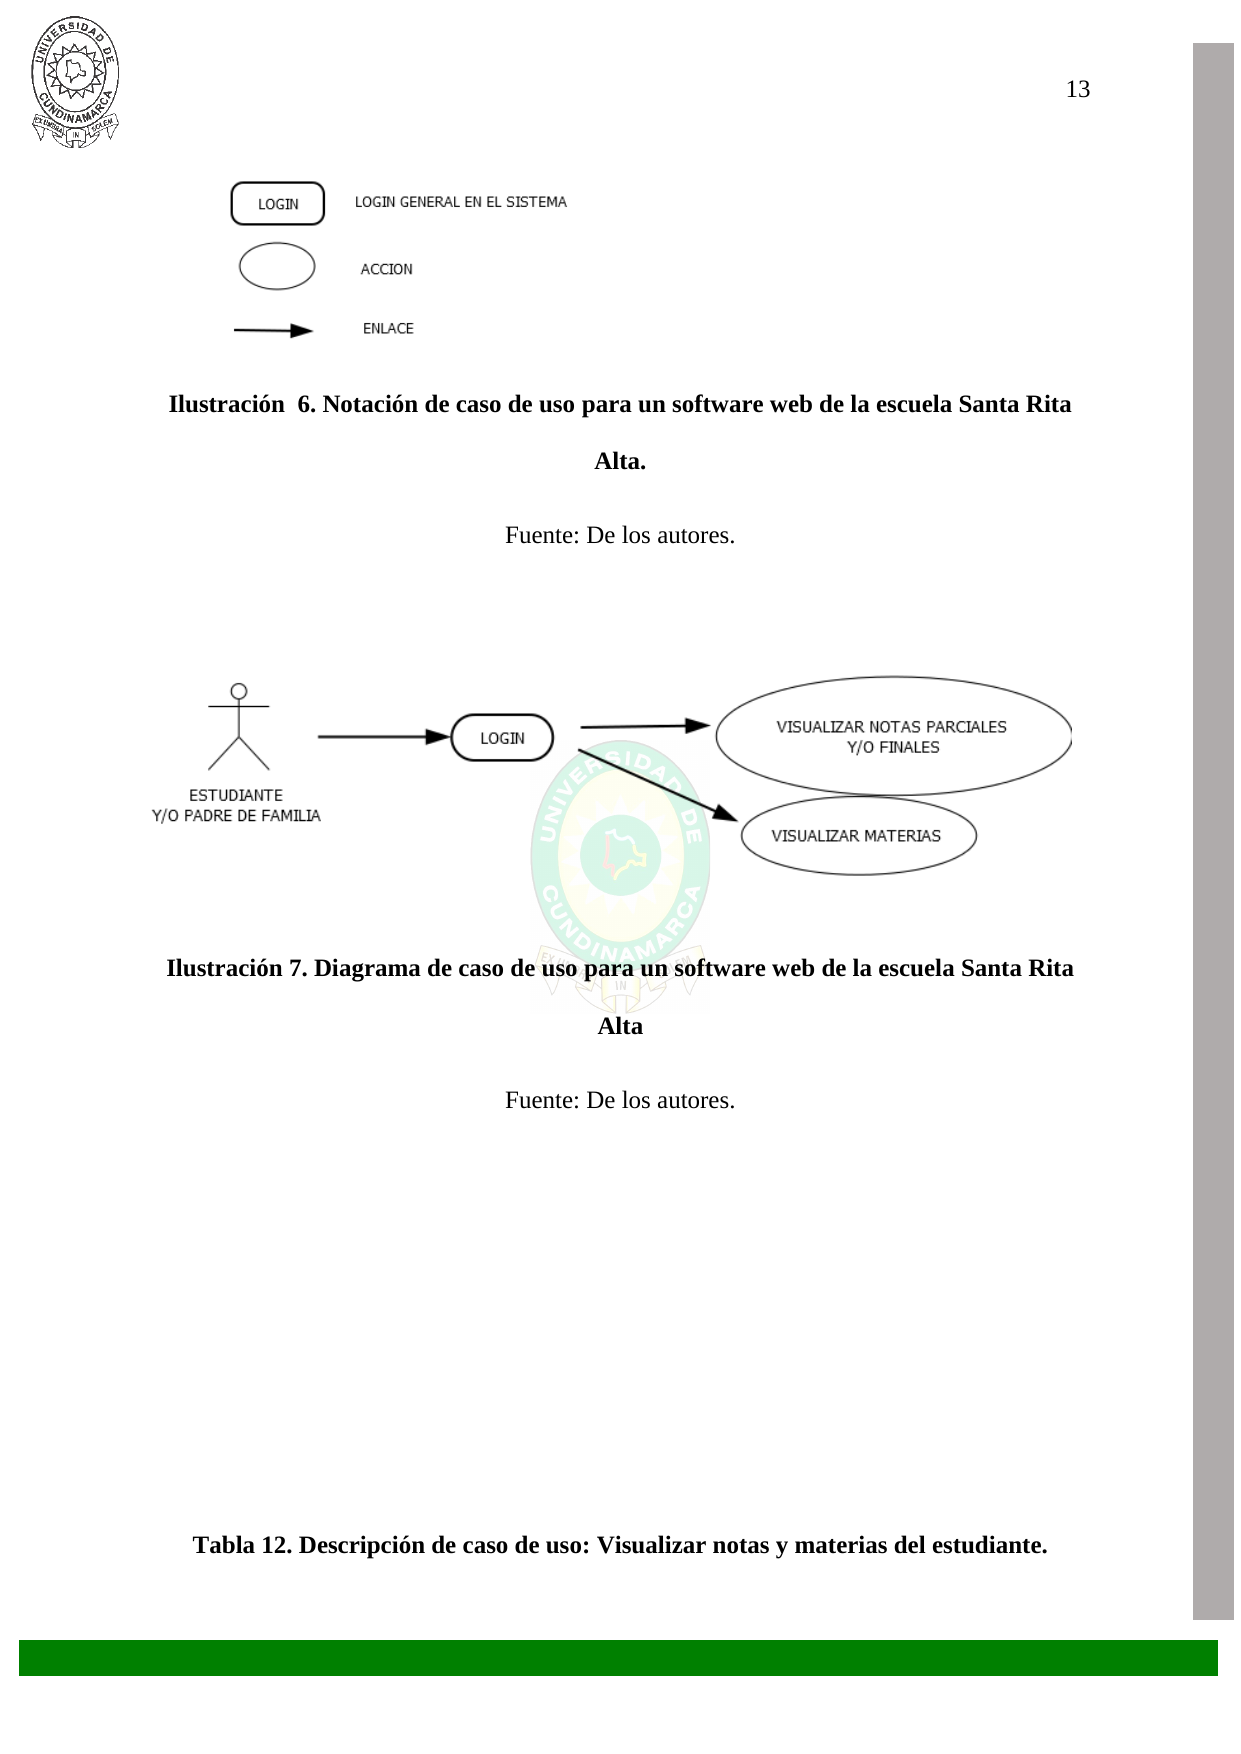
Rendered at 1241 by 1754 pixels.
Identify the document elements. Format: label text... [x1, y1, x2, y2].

text Ilustración 6. Notación de caso de uso para un software web de la escuela Santa Rita Alta. [150, 389, 1090, 475]
picture [150, 150, 1036, 344]
text Fuente: De los autores. [150, 1085, 1090, 1114]
picture [150, 668, 1072, 909]
text Tabla 12. Descripción de caso de uso: Visualizar notas y materias del estudiante. [150, 1530, 1090, 1559]
text Ilustración 7. Diagrama de caso de uso para un software web de la escuela Santa Rita Alta [150, 953, 1090, 1040]
text Fuente: De los autores. [150, 521, 1090, 549]
picture [31, 16, 119, 148]
